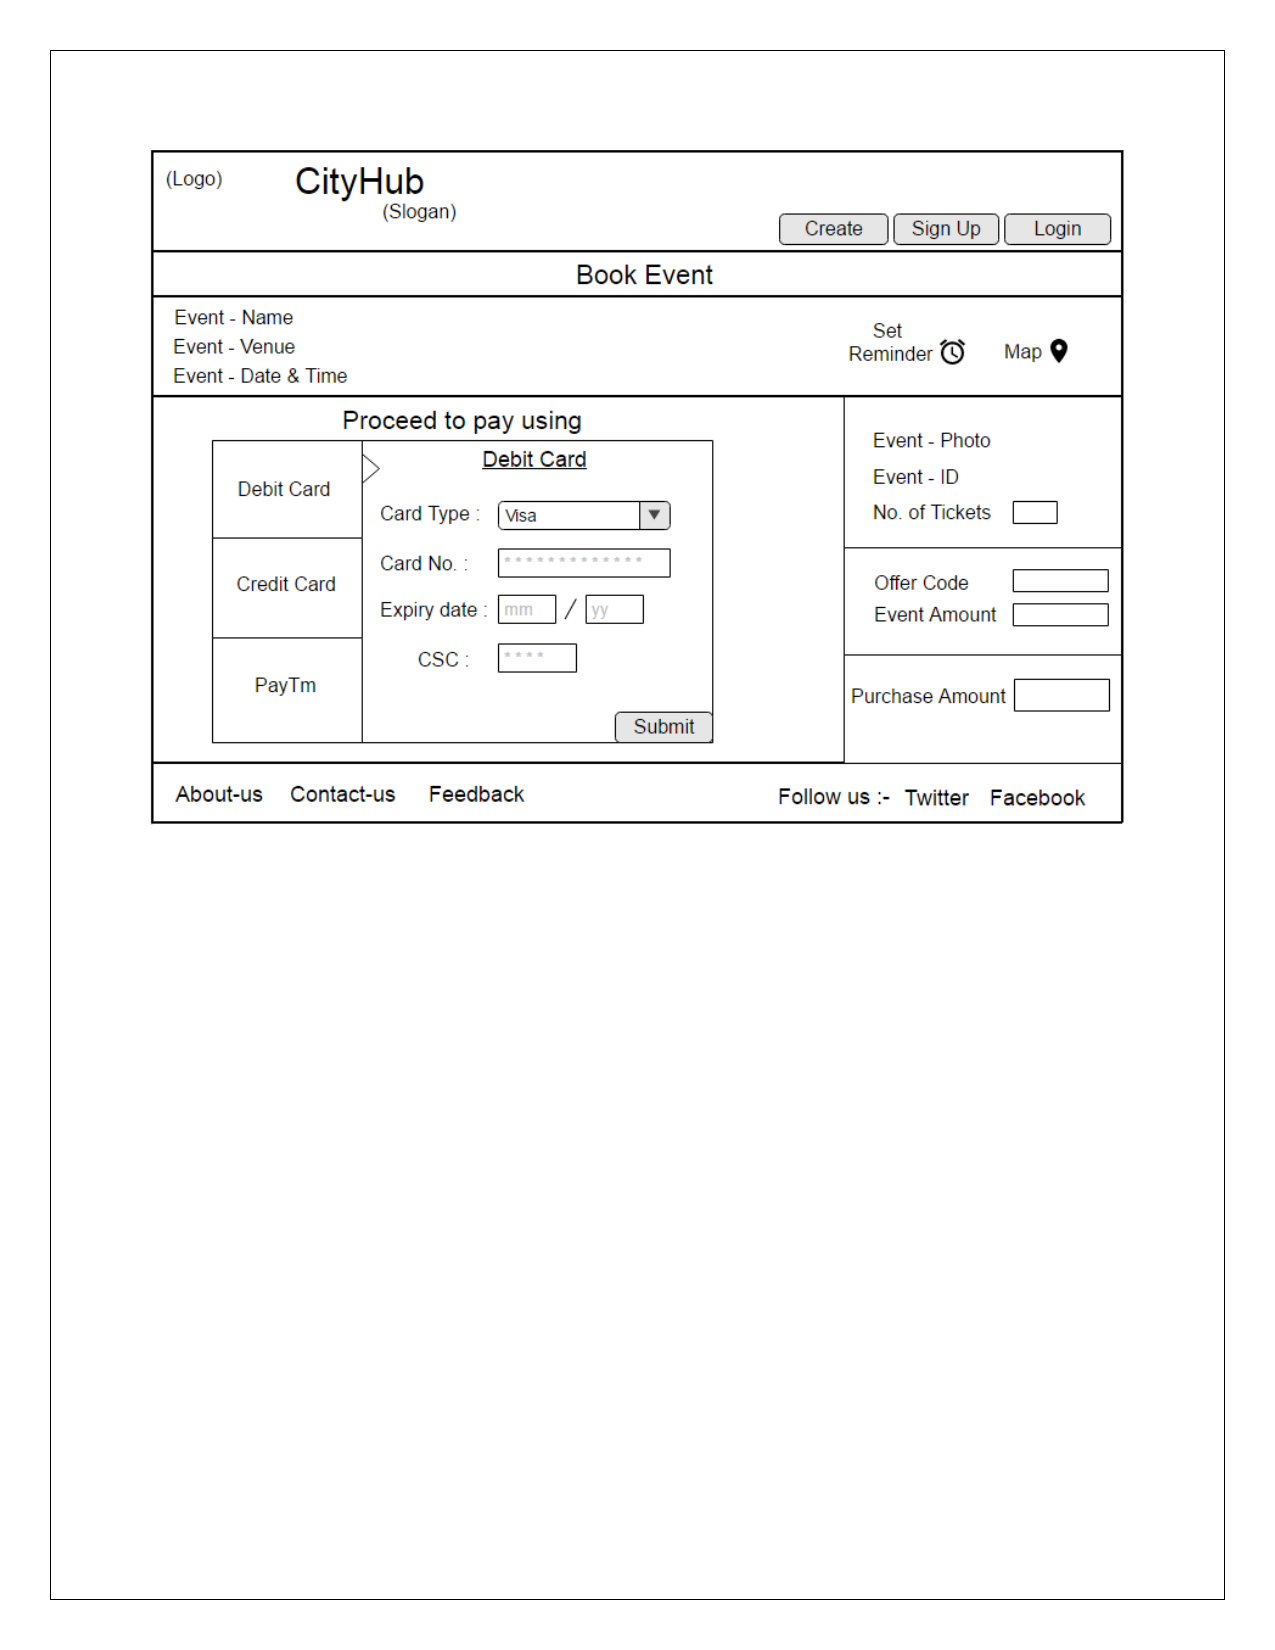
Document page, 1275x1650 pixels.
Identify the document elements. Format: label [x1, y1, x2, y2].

picture [150, 150, 1125, 825]
